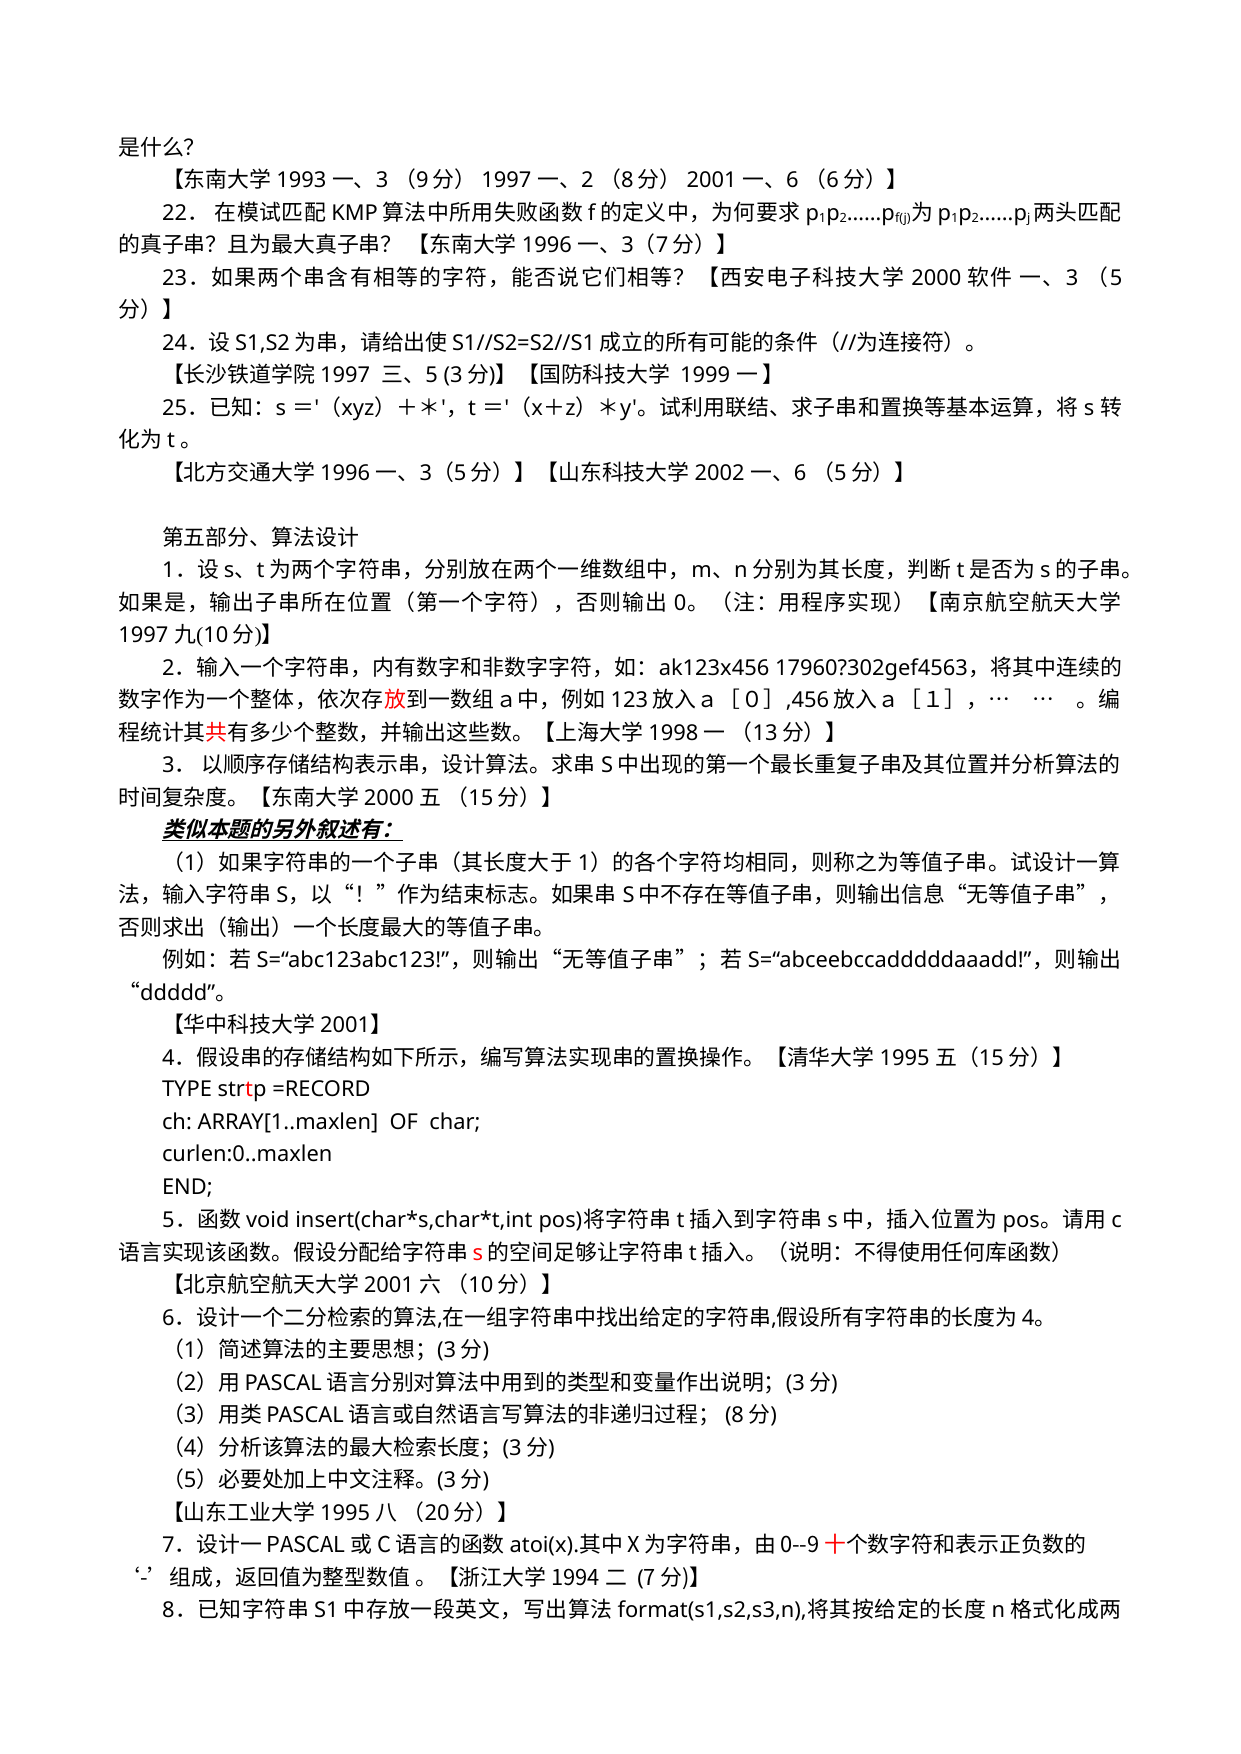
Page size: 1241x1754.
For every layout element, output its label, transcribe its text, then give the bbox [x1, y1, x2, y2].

text 23．如果两个串含有相等的字符，能否说它们相等？【西安电子科技大学 2000软件 一、3 （5分）】 [118, 259, 1122, 324]
text 例如：若S=“abc123abc123!”，则输出“无等值子串”；若S=“abceebccadddddaaadd!”，则输出“ddddd”。 [118, 942, 1122, 1007]
text 6．设计一个二分检索的算法,在一组字符串中找出给定的字符串,假设所有字符串的长度为4。 [118, 1299, 1122, 1332]
text （1）简述算法的主要思想；(3分) [118, 1332, 1122, 1364]
text TYPE strtp =RECORD [118, 1072, 1122, 1104]
text 第五部分、算法设计 [118, 519, 1122, 552]
text 7．设计一PASCAL 或C语言的函数 atoi(x).其中X 为字符串，由0--9十个数字符和表示正负数的‘-’组成，返回值为整型数值 。【浙江大学 1994 二 (7分)】 [118, 1527, 1122, 1592]
text 【长沙铁道学院 1997 三、5 (3分)】【国防科技大学 1999 一 】 [118, 357, 1122, 389]
text 【华中科技大学 2001】 [118, 1007, 1122, 1039]
text （4）分析该算法的最大检索长度；(3分) [118, 1429, 1122, 1462]
text 2．输入一个字符串，内有数字和非数字字符，如：ak123x456 17960?302gef4563，将其中连续的数字作为一个整体，依次存放到一数组ａ中，例如123放入ａ［０］,456放入ａ［１］，… … 。编程统计其共有多少个整数，并输出这些数。【上海大学 1998 一 （13分）】 [118, 649, 1122, 747]
text 5．函数void insert(char*s,char*t,int pos)将字符串t插入到字符串s中，插入位置为pos。请用c语言实现该函数。假设分配给字符串s的空间足够让字符串t插入。（说明：不得使用任何库函数） [118, 1202, 1122, 1267]
text 4．假设串的存储结构如下所示，编写算法实现串的置换操作。【清华大学 1995 五（15分）】 [118, 1039, 1122, 1072]
text 【山东工业大学 1995 八 （20分）】 [118, 1494, 1122, 1527]
text 类似本题的另外叙述有： [118, 812, 1122, 844]
text （2）用PASCAL语言分别对算法中用到的类型和变量作出说明；(3分) [118, 1364, 1122, 1397]
text （5）必要处加上中文注释。(3分) [118, 1462, 1122, 1494]
text 【东南大学 1993 一、3 （9分） 1997 一、2 （8分） 2001 一、6 （6分）】 [118, 162, 1122, 194]
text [118, 129, 1122, 162]
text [118, 1592, 1122, 1624]
text （1）如果字符串的一个子串（其长度大于1）的各个字符均相同，则称之为等值子串。试设计一算法，输入字符串S，以“！”作为结束标志。如果串S中不存在等值子串，则输出信息“无等值子串”，否则求出（输出）一个长度最大的等值子串。 [118, 844, 1122, 942]
text 24．设S1,S2为串，请给出使S1//S2=S2//S1成立的所有可能的条件（//为连接符）。 [118, 324, 1122, 357]
text 25．已知：s ＝'（xyz）＋＊'，t ＝'（x＋z）＊y'。试利用联结、求子串和置换等基本运算，将 s 转化为 t 。 [118, 389, 1122, 454]
text 3． 以顺序存储结构表示串，设计算法。求串S中出现的第一个最长重复子串及其位置并分析算法的时间复杂度。【东南大学 2000 五 （15分）】 [118, 747, 1122, 812]
text 1．设s、t为两个字符串，分别放在两个一维数组中，m、n分别为其长度，判断t是否为s的子串。如果是，输出子串所在位置（第一个字符），否则输出0。（注：用程序实现）【南京航空航天大学 1997 九(10分)】 [118, 552, 1122, 649]
text ch: ARRAY[1..maxlen] OF char; [118, 1104, 1122, 1137]
text 22． 在模试匹配KMP算法中所用失败函数f的定义中，为何要求p1p2……pf(j)为p1p2……pj两头匹配的真子串？且为最大真子串？ 【东南大学 1996 一、3（7分）】 [118, 194, 1122, 259]
text END; [118, 1169, 1122, 1202]
text （3）用类PASCAL语言或自然语言写算法的非递归过程； (8分) [118, 1397, 1122, 1429]
text 【北方交通大学 1996 一、3（5分）】【山东科技大学 2002 一、6 （5分）】 [118, 454, 1122, 487]
text curlen:0..maxlen [118, 1137, 1122, 1169]
text 【北京航空航天大学 2001 六 （10分）】 [118, 1267, 1122, 1299]
